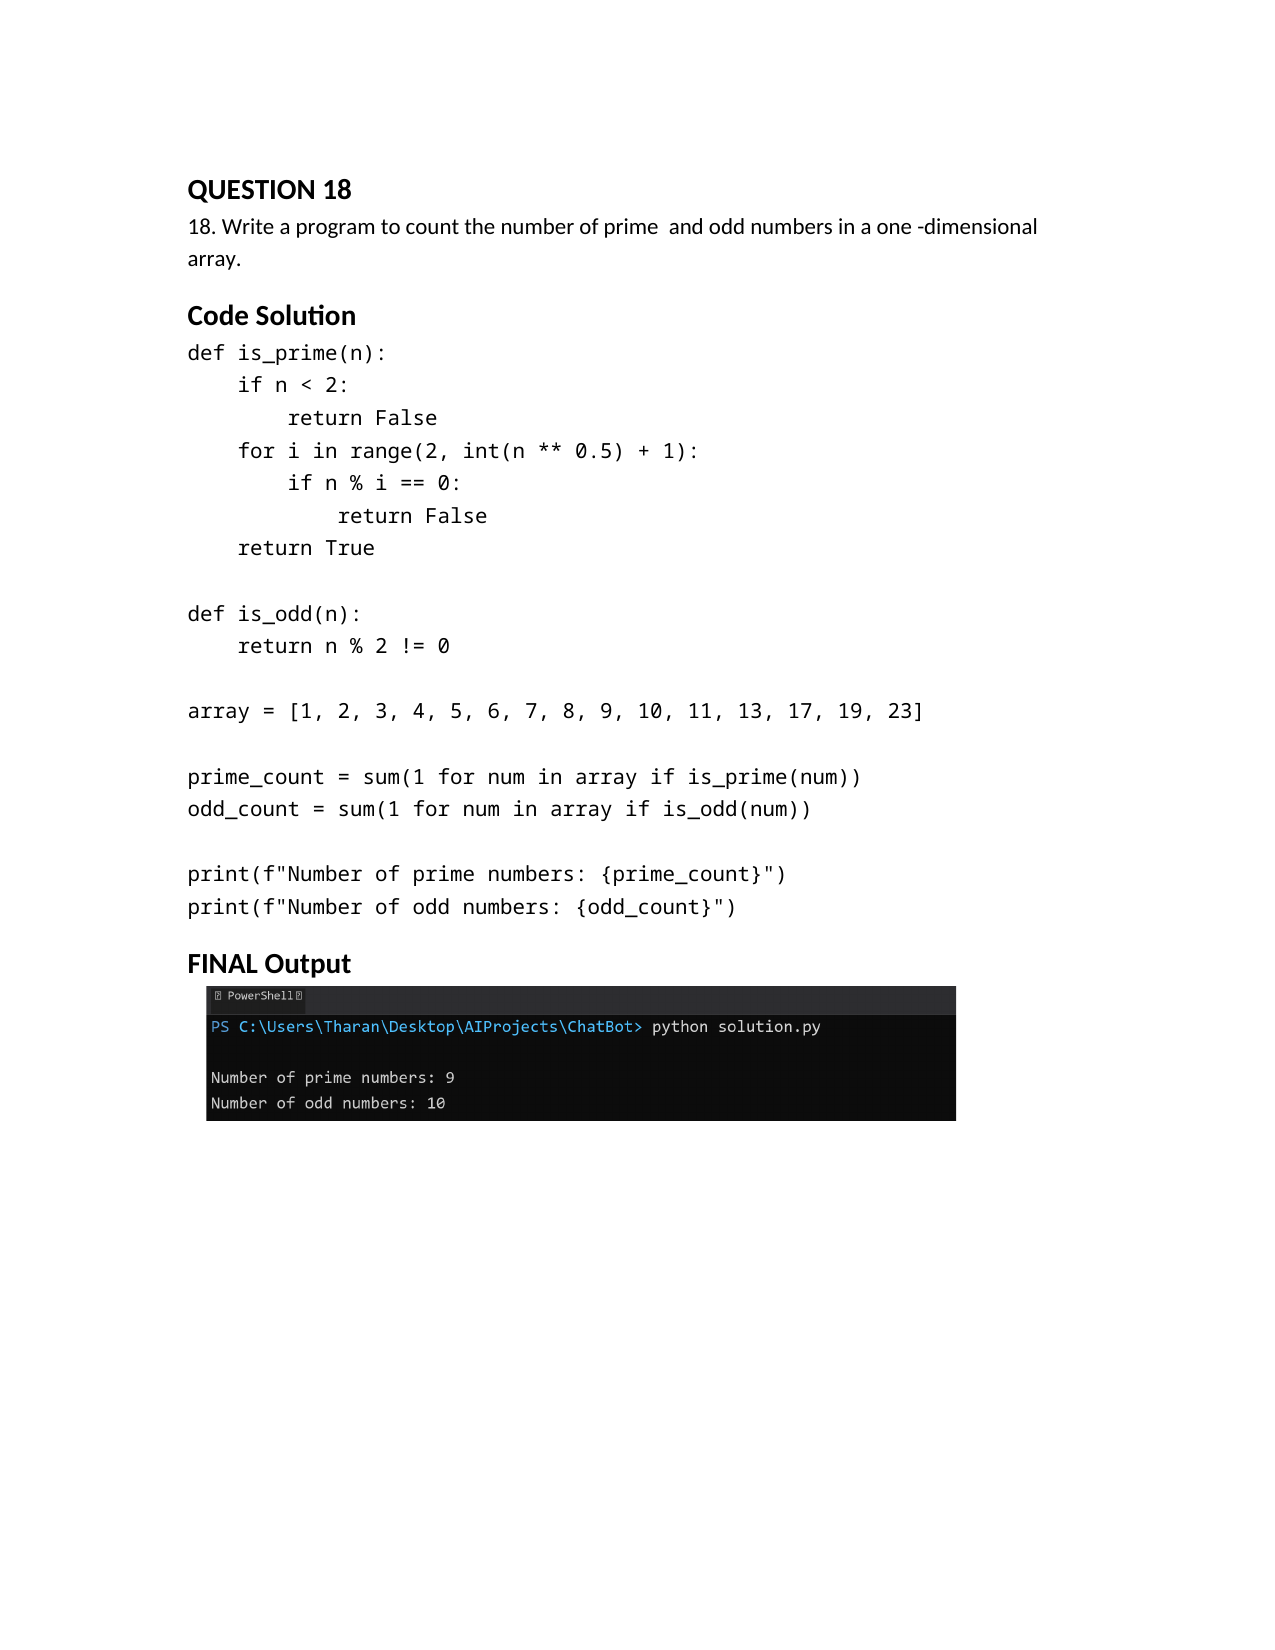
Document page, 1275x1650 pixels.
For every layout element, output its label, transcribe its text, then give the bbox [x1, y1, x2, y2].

picture [206, 986, 957, 1121]
subtitle QUESTION 18 [187, 171, 1087, 206]
subtitle FINAL Output [187, 946, 1087, 981]
text 18. Write a program to count the number of prime and odd numbers in a one -dimensional array. [187, 212, 1087, 272]
text def is_prime(n): if n < 2: return False for i in range(2, int(n ** 0.5) + 1): if n % i == 0: return False return True def is_odd(n): return n % 2 != 0 array = [1, 2, 3, 4, 5, 6, 7, 8, 9, 10, 11, 13, 17, 19, 23] prime_count = sum(1 for num in array if is_prime(num)) odd_count = sum(1 for num in array if is_odd(num)) print(f"Number of prime numbers: {prime_count}") print(f"Number of odd numbers: {odd_count}") [187, 338, 1087, 921]
subtitle Code Solution [187, 297, 1087, 333]
